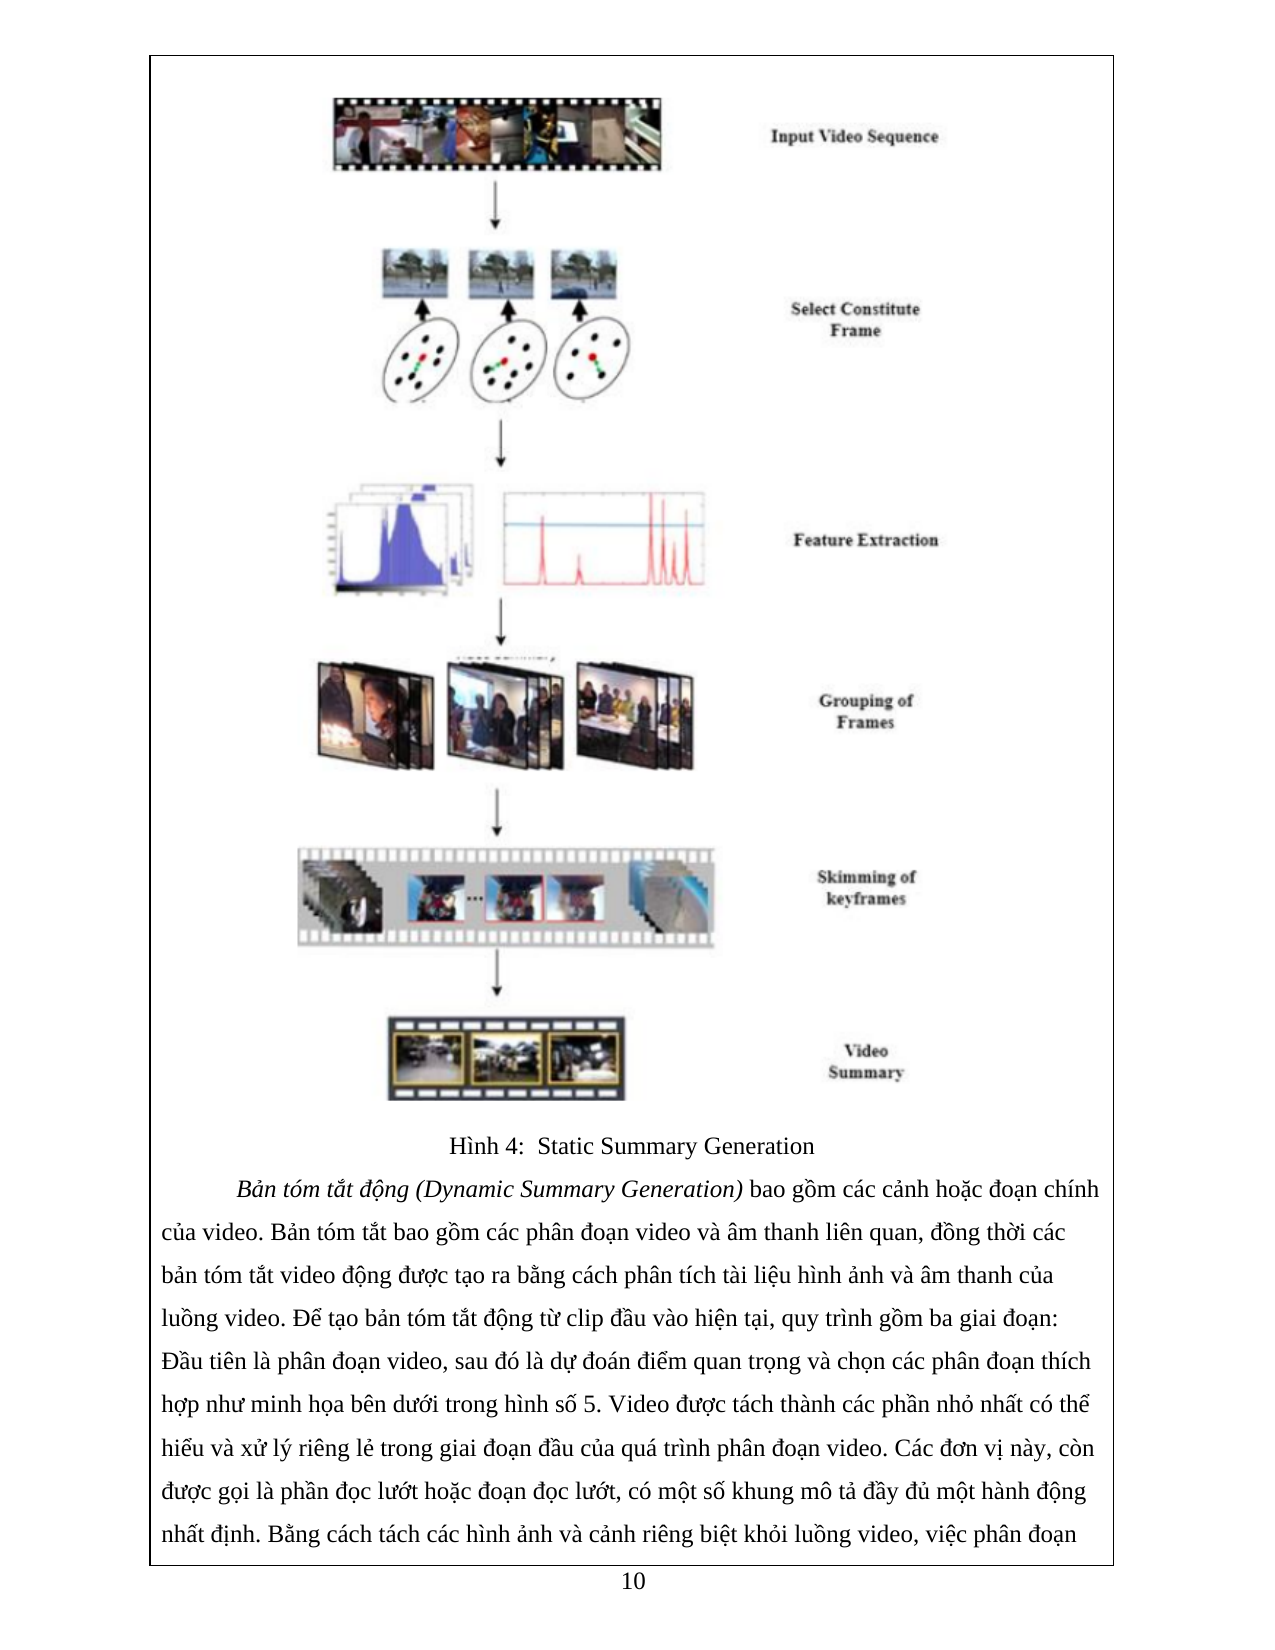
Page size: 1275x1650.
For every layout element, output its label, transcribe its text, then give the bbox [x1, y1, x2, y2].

picture [289, 85, 974, 1117]
